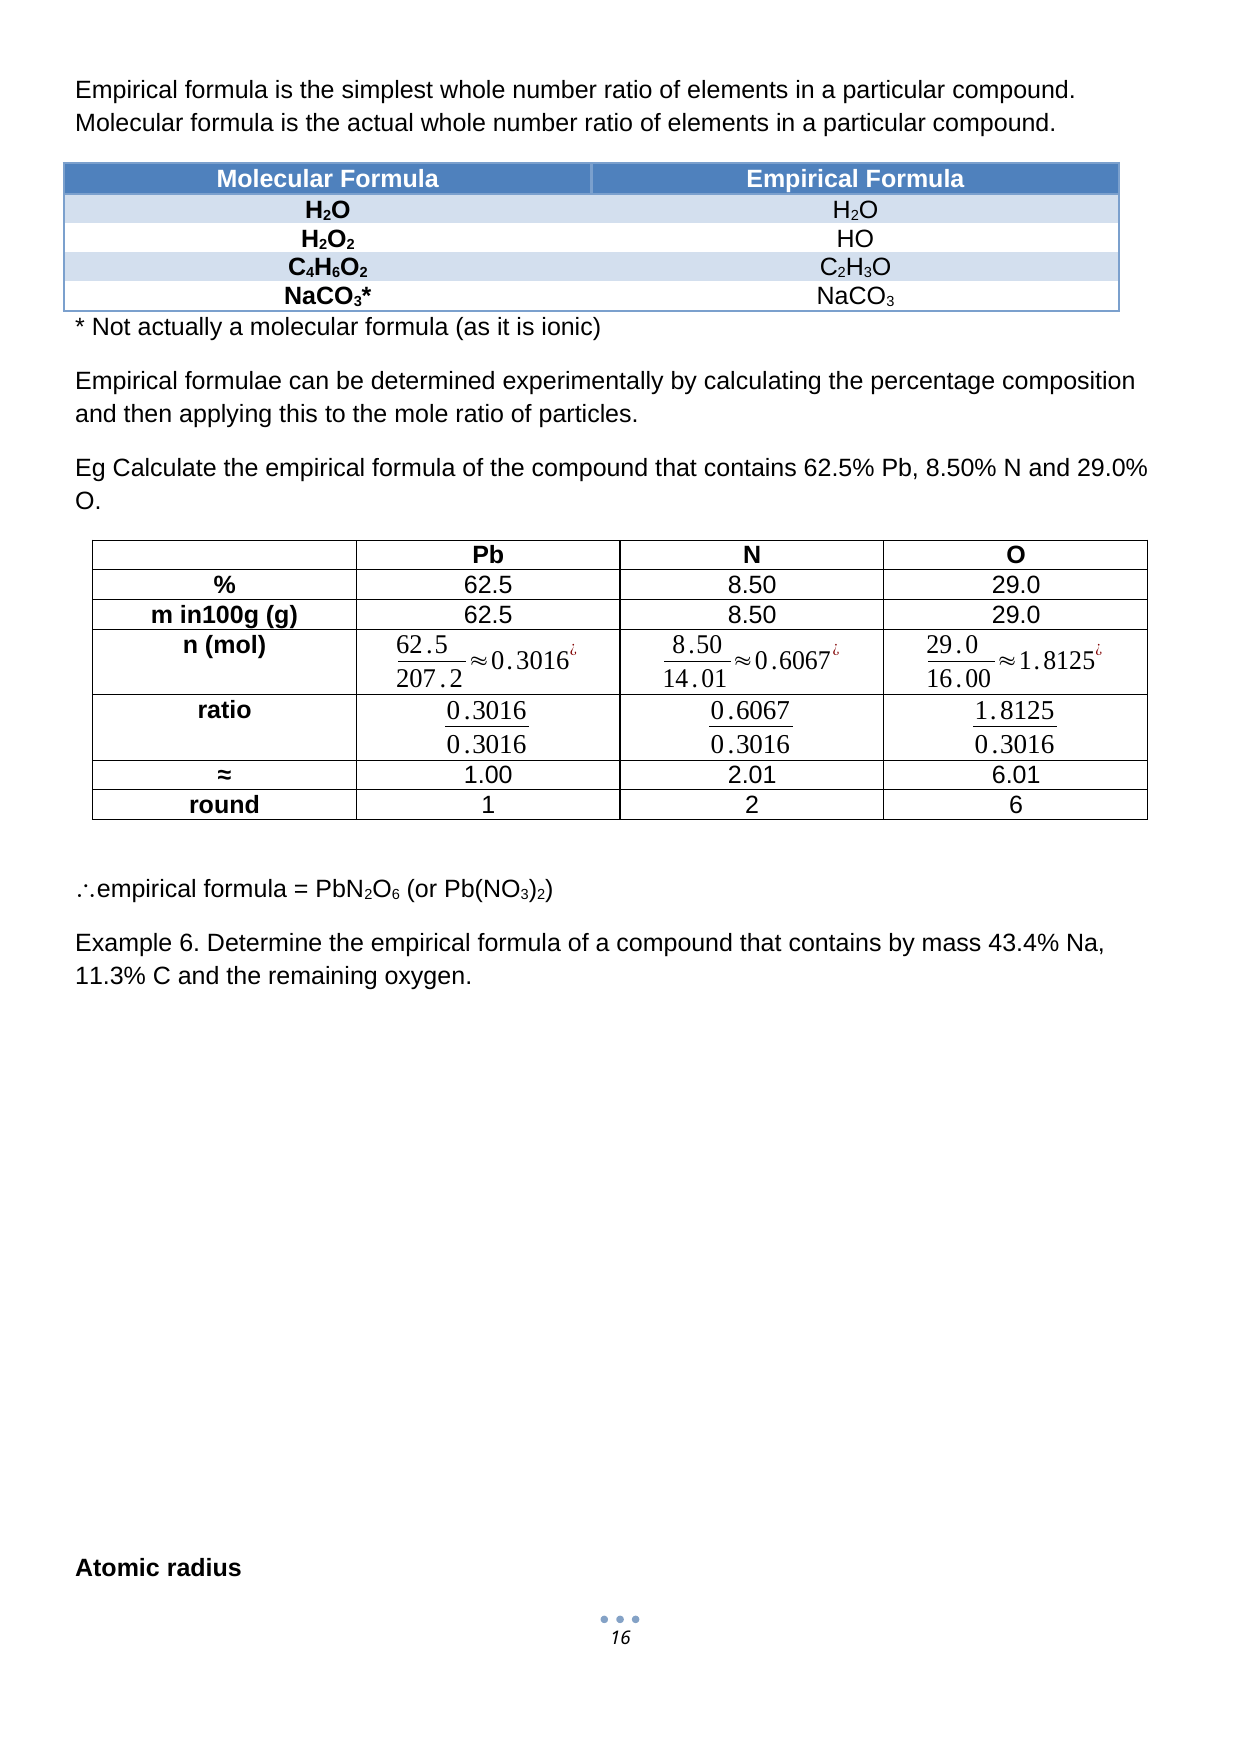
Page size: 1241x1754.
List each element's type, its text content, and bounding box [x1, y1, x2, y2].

table_cell H2O [65, 195, 591, 223]
table_cell H2O [591, 195, 1118, 223]
text Eg Calculate the empirical formula of the compound that contains 62.5% Pb, 8.50% N and 29.0% O. [75, 453, 1165, 514]
table_cell [884, 630, 1147, 694]
text * Not actually a molecular formula (as it is ionic) [75, 312, 1165, 341]
table_cell HO [591, 224, 1118, 252]
table_cell [884, 695, 1147, 759]
table_cell 6.01 [884, 761, 1147, 789]
table_cell 2.01 [621, 761, 883, 789]
table_cell 8.50 [621, 600, 883, 629]
table_header Empirical Formula [593, 164, 1118, 193]
table_header Molecular Formula [65, 164, 590, 193]
table_cell 8.50 [621, 570, 883, 599]
table_cell 62.5 [357, 600, 619, 629]
table_header [93, 541, 356, 569]
table_cell [621, 695, 883, 759]
table_cell 62.5 [357, 570, 619, 599]
table_cell 6 [884, 790, 1147, 819]
text Atomic radius [75, 1553, 1165, 1582]
text Example 6. Determine the empirical formula of a compound that contains by mass 43.4% Na, 11.3% C and the remaining oxygen. [75, 928, 1165, 990]
table_cell 29.0 [884, 600, 1147, 629]
table_cell NaCO3* [65, 281, 591, 310]
table_cell 1 [357, 790, 619, 819]
table_cell ratio [93, 695, 356, 759]
table_cell C2H3O [591, 252, 1118, 281]
table_cell [621, 630, 883, 694]
table_cell 29.0 [884, 570, 1147, 599]
table_cell m in100g (g) [93, 600, 356, 629]
table_cell round [93, 790, 356, 819]
table_cell [357, 630, 619, 694]
table_cell ≈ [93, 761, 356, 789]
table_cell C4H6O2 [65, 252, 591, 281]
table_header O [884, 541, 1147, 569]
text Empirical formulae can be determined experimentally by calculating the percentage composition and then applying this to the mole ratio of particles. [75, 366, 1165, 427]
table_cell % [93, 570, 356, 599]
table_cell [357, 695, 619, 759]
text empirical formula = PbN2O6 (or Pb(NO3)2) [75, 874, 1165, 903]
table_header Pb [357, 541, 619, 569]
table_cell NaCO3 [591, 281, 1118, 310]
table_header N [621, 541, 883, 569]
table_cell H2O2 [65, 224, 591, 252]
table_cell 1.00 [357, 761, 619, 789]
text Empirical formula is the simplest whole number ratio of elements in a particular compound. Molecular formula is the actual whole number ratio of elements in a particular compound. [75, 75, 1165, 137]
table_cell n (mol) [93, 630, 356, 694]
table_cell 2 [621, 790, 883, 819]
